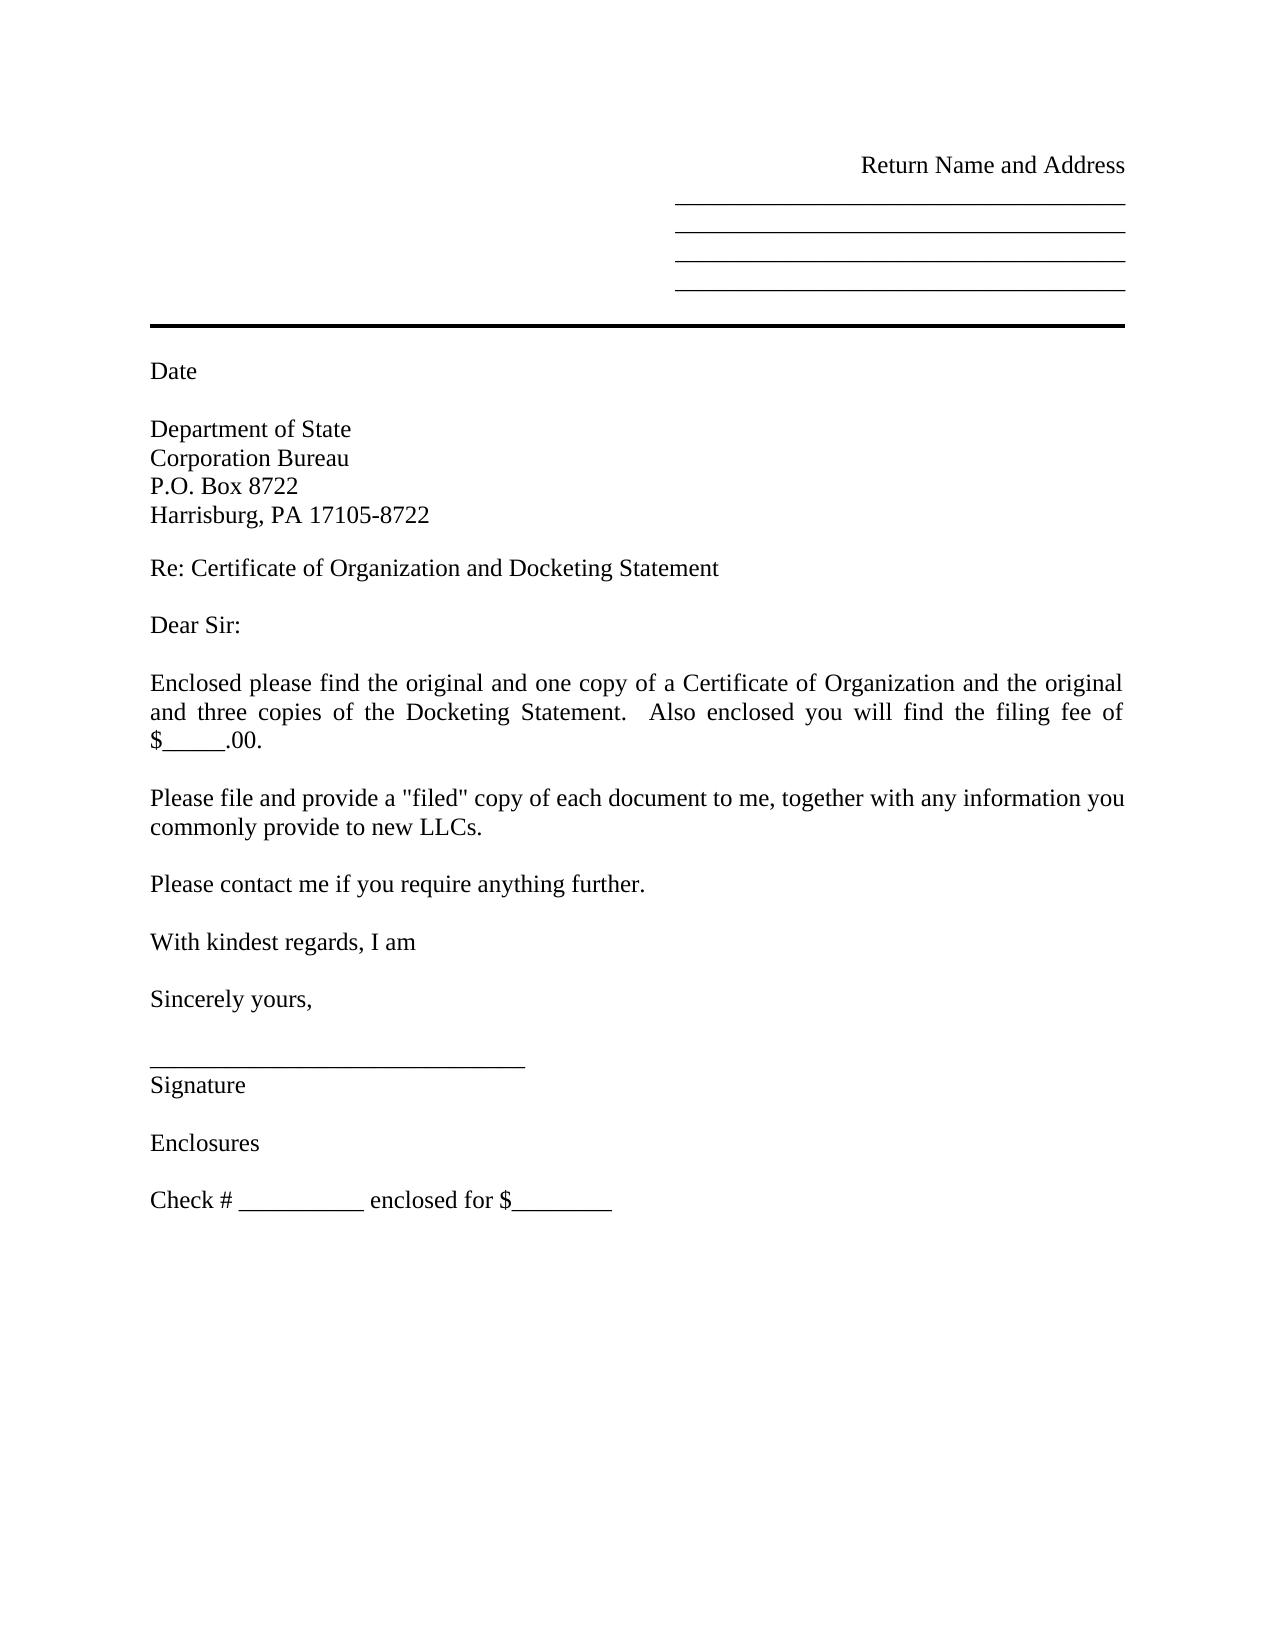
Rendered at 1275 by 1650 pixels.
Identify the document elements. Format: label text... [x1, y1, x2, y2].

text Signature [150, 1071, 1125, 1099]
text Date [150, 356, 1125, 385]
text Dear Sir: [150, 611, 1125, 639]
text ______________________________ [150, 1042, 1125, 1071]
text Please file and provide a "filed" copy of each document to me, together with any information you commonly provide to new LLCs. [150, 783, 1125, 841]
text Check # __________ enclosed for $________ [150, 1186, 1125, 1214]
text P.O. Box 8722 [150, 471, 1125, 500]
text Re: Certificate of Organization and Docketing Statement [150, 553, 1125, 582]
text Enclosed please find the original and one copy of a Certificate of Organization and the original and three copies of the Docketing Statement. Also enclosed you will find the filing fee of $_____.00. [150, 668, 1125, 754]
text Please contact me if you require anything further. [150, 869, 1125, 898]
text ____________________________________ [150, 265, 1125, 294]
text ____________________________________ [150, 207, 1125, 236]
text Department of State [150, 414, 1125, 443]
text Enclosures [150, 1128, 1125, 1157]
text ____________________________________ [150, 236, 1125, 265]
text With kindest regards, I am [150, 927, 1125, 956]
text Harrisburg, PA 17105-8722 [150, 500, 1125, 529]
text ____________________________________ [150, 179, 1125, 207]
text Return Name and Address [150, 150, 1125, 179]
text Sincerely yours, [150, 984, 1125, 1013]
text Corporation Bureau [150, 443, 1125, 471]
